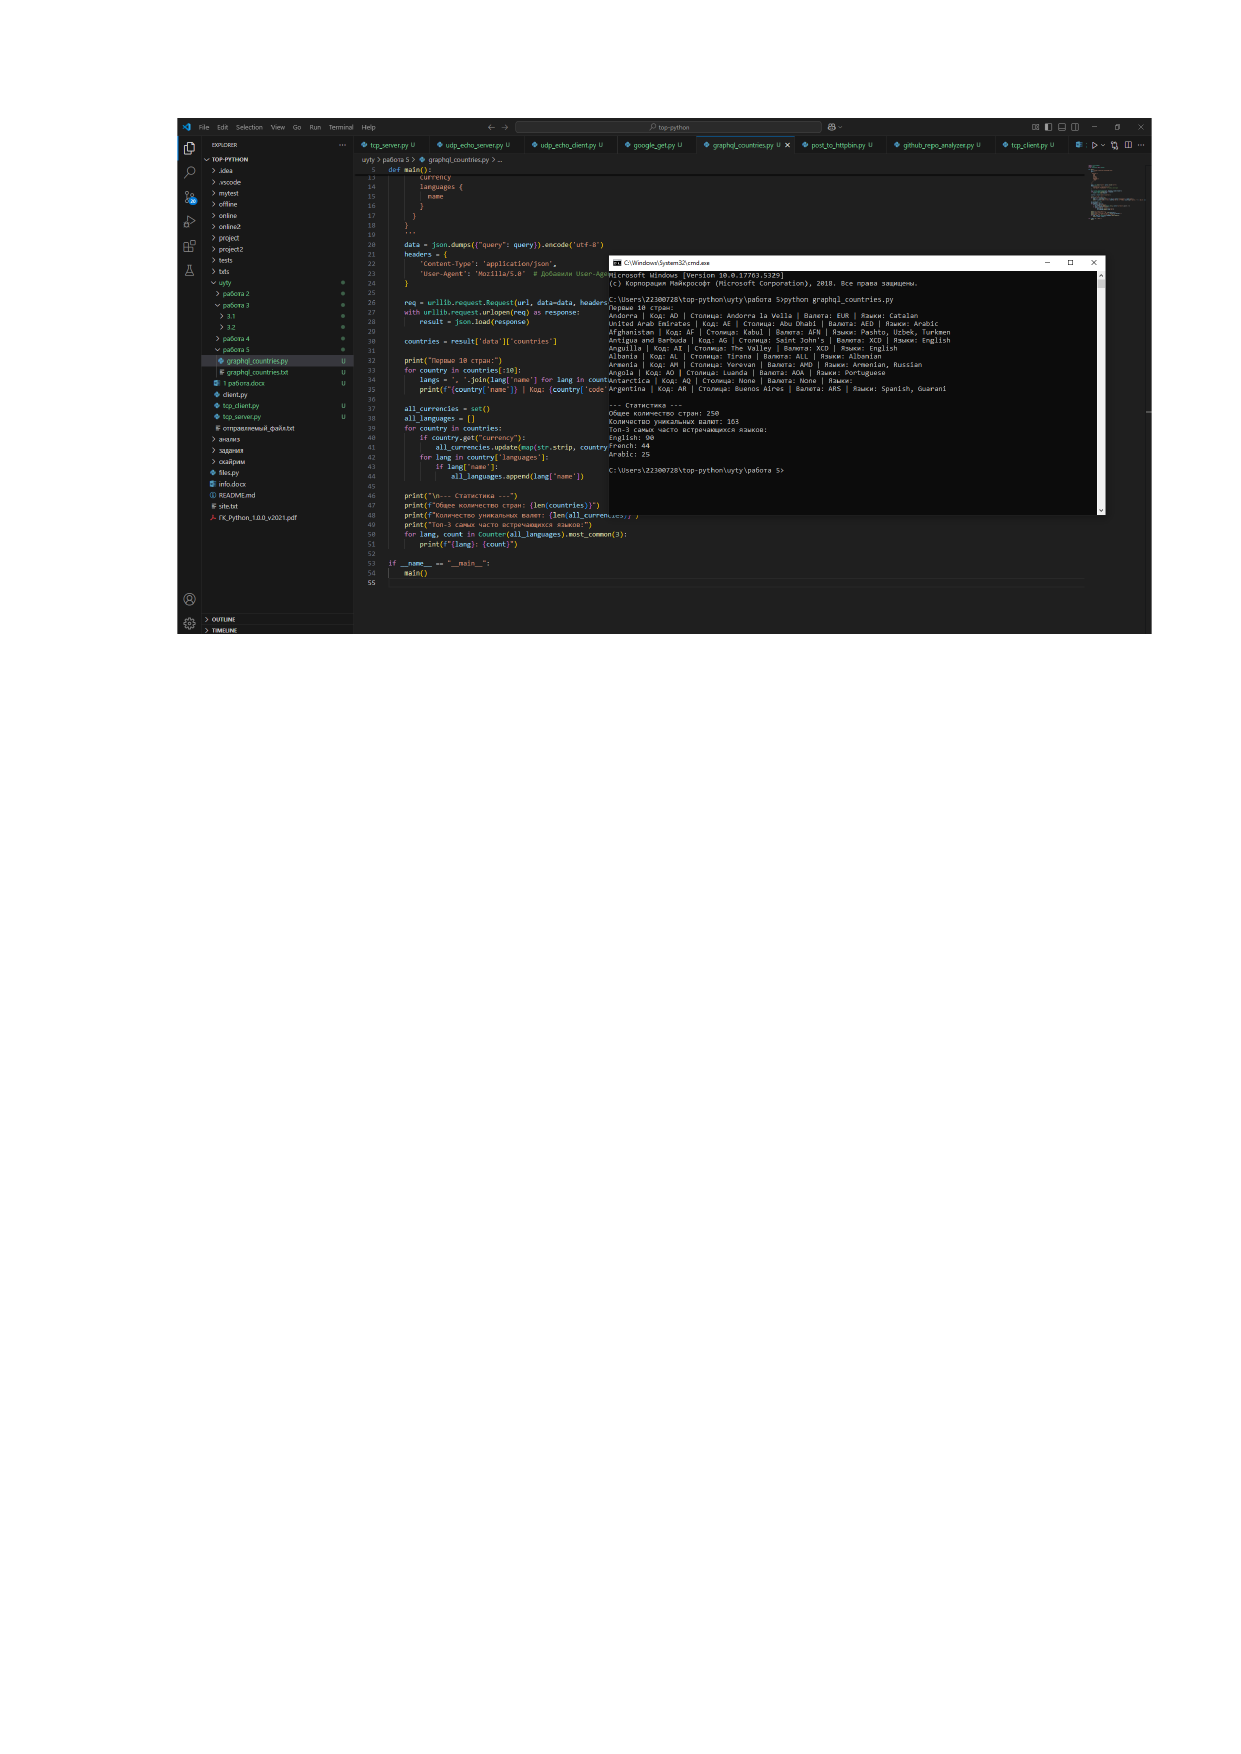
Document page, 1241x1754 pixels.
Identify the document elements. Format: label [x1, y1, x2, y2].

picture [177, 118, 1152, 634]
